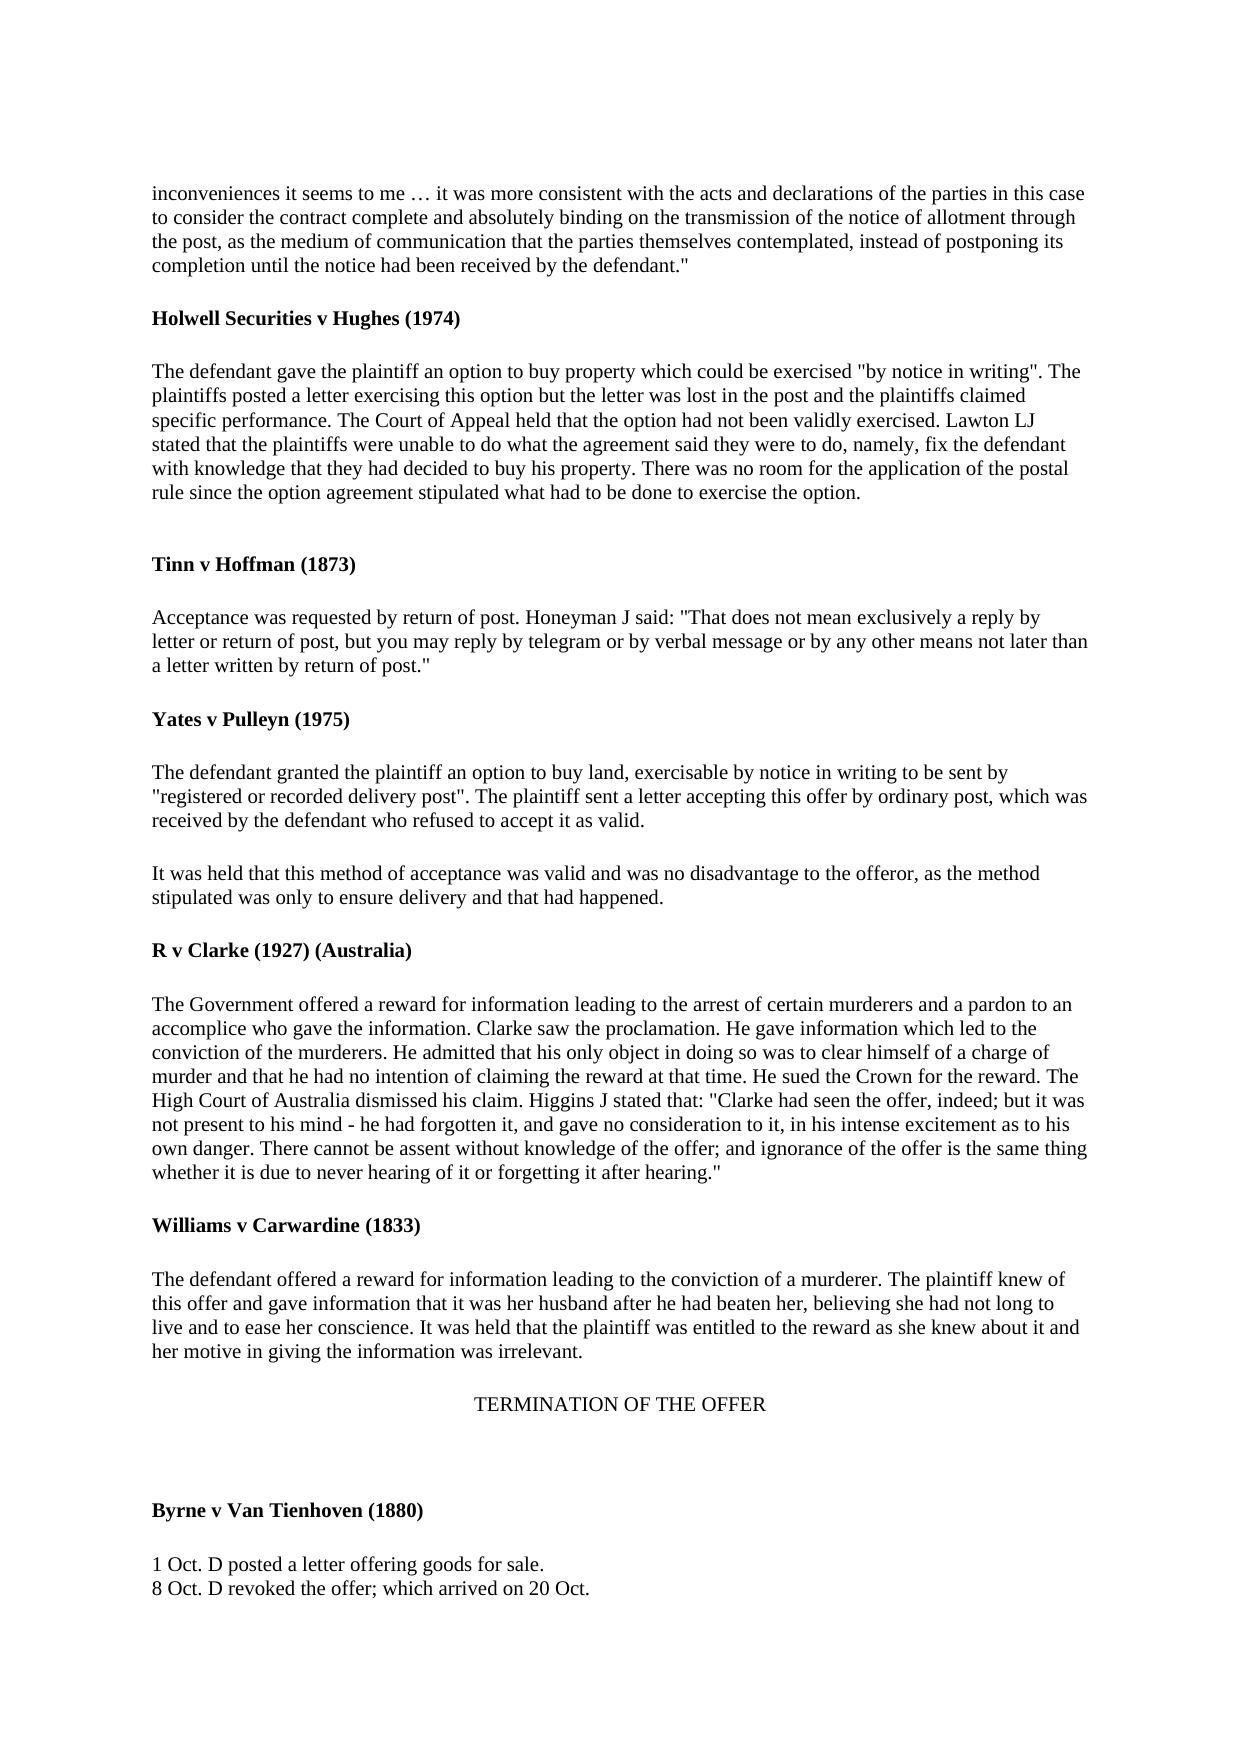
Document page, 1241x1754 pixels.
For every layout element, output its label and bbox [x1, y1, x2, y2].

table_cell [150, 150, 1090, 1601]
